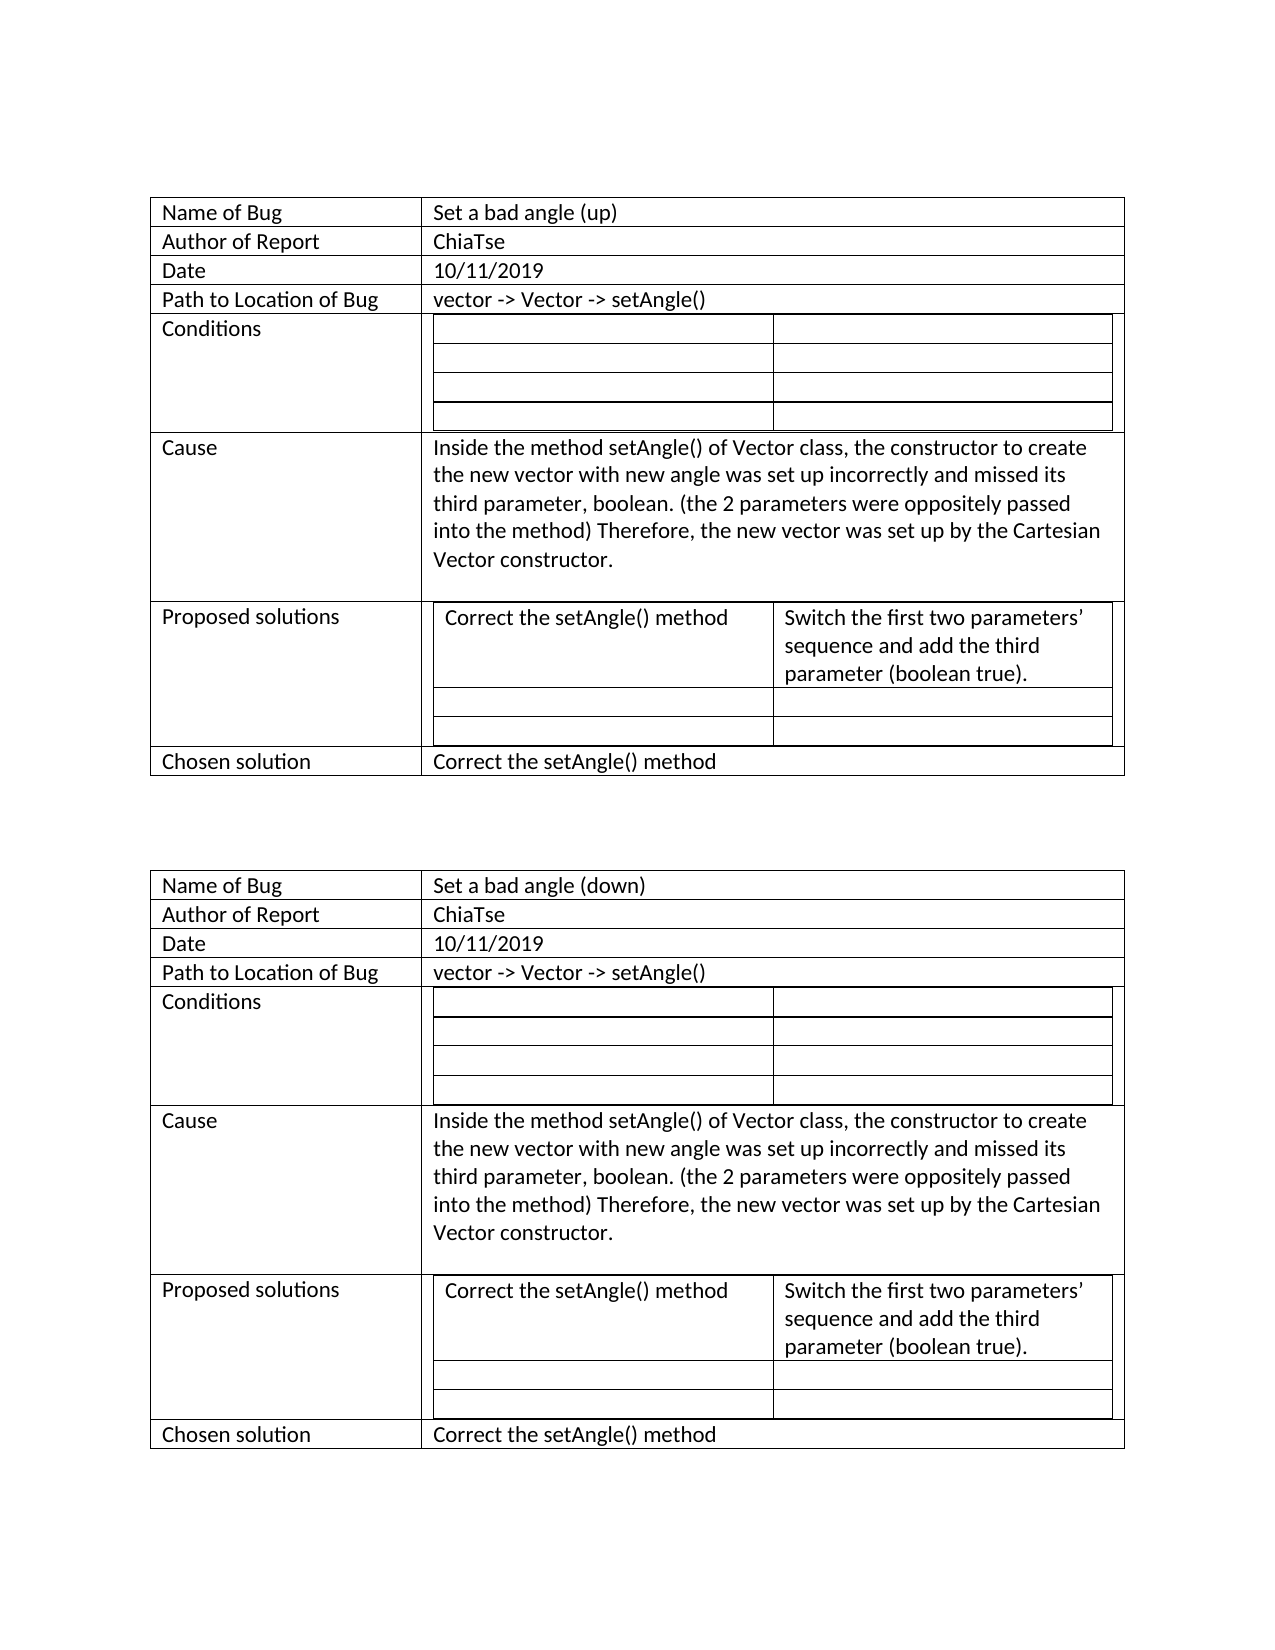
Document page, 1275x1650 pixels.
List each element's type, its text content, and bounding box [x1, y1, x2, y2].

table_cell Inside the method setAngle() of Vector class, the constructor to create the new vector with new angle was set up incorrectly and missed its third parameter, boolean. (the 2 parameters were oppositely passed into the method) Therefore, the new vector was set up by the Cartesian Vector constructor. [422, 1106, 1124, 1274]
table_cell Correct the setAngle() method [422, 747, 1124, 775]
table_cell [1113, 1275, 1124, 1419]
table_cell [774, 1046, 1112, 1075]
table_cell [434, 1046, 773, 1075]
table_cell [434, 1076, 773, 1104]
table_cell [422, 1275, 433, 1419]
table_cell [774, 1390, 1112, 1418]
table_cell Cause [151, 433, 421, 601]
table_cell Author of Report [151, 900, 421, 928]
table_cell Date [151, 929, 421, 957]
table_cell Conditions [151, 314, 421, 432]
table_cell [774, 1276, 1112, 1360]
table_cell vector -> Vector -> setAngle() [422, 958, 1124, 986]
table_cell Date [151, 256, 421, 284]
table_cell Author of Report [151, 227, 421, 255]
table_cell [1113, 987, 1124, 1105]
table_cell Path to Location of Bug [151, 285, 421, 313]
table_cell [434, 1018, 773, 1045]
table_cell vector -> Vector -> setAngle() [422, 285, 1124, 313]
table_cell 10/11/2019 [422, 929, 1124, 957]
table_cell [434, 1390, 773, 1418]
table_cell [422, 987, 433, 1105]
table_cell [774, 1018, 1112, 1045]
table_cell [422, 602, 433, 746]
table_cell Chosen solution [151, 747, 421, 775]
table_cell [434, 688, 773, 716]
table_cell [774, 603, 1112, 687]
table_header Name of Bug [151, 871, 421, 899]
table_cell Path to Location of Bug [151, 958, 421, 986]
table_cell [774, 988, 1112, 1016]
table_cell [422, 314, 1124, 432]
table_cell [434, 1361, 773, 1389]
table_cell Proposed solutions [151, 602, 421, 746]
table_cell Inside the method setAngle() of Vector class, the constructor to create the new vector with new angle was set up incorrectly and missed its third parameter, boolean. (the 2 parameters were oppositely passed into the method) Therefore, the new vector was set up by the Cartesian Vector constructor. [422, 433, 1124, 601]
table_header Set a bad angle (up) [422, 198, 1124, 226]
table_header Set a bad angle (down) [422, 871, 1124, 899]
table_cell [774, 717, 1112, 745]
table_cell Proposed solutions [151, 1275, 421, 1419]
table_cell [774, 688, 1112, 716]
table_cell Correct the setAngle() method [422, 1420, 1124, 1448]
table_cell [1113, 602, 1124, 746]
table_cell ChiaTse [422, 227, 1124, 255]
table_cell 10/11/2019 [422, 256, 1124, 284]
table_cell [434, 1276, 773, 1360]
table_cell Conditions [151, 987, 421, 1105]
table_cell ChiaTse [422, 900, 1124, 928]
table_cell [774, 1361, 1112, 1389]
table_header Name of Bug [151, 198, 421, 226]
table_cell [774, 1076, 1112, 1104]
table_cell [434, 988, 773, 1016]
table_cell [434, 603, 773, 687]
table_cell Chosen solution [151, 1420, 421, 1448]
table_cell [434, 717, 773, 745]
table_cell Cause [151, 1106, 421, 1274]
